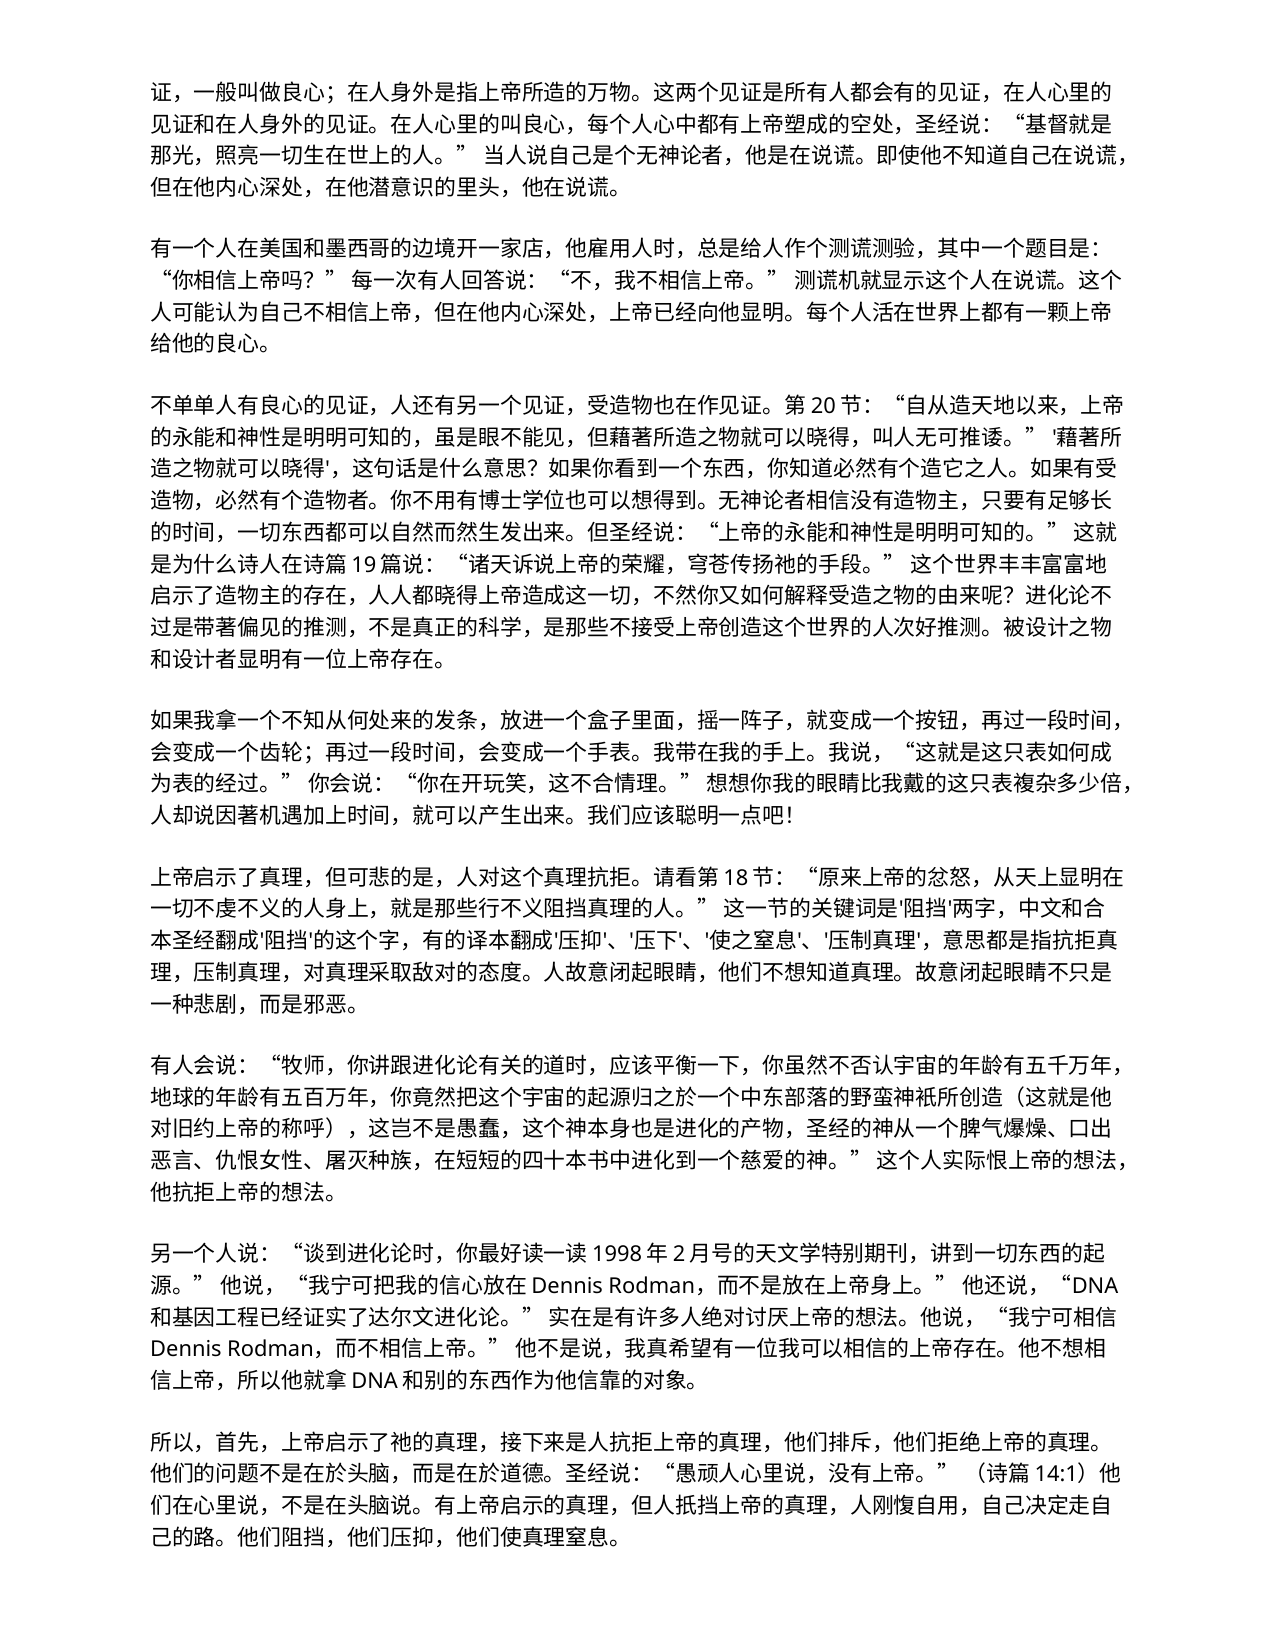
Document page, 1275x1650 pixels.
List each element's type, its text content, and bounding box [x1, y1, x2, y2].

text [150, 75, 1125, 202]
text 另一个人说：“谈到进化论时，你最好读一读1998年2月号的天文学特别期刊，讲到一切东西的起源。” 他说，“我宁可把我的信心放在Dennis Rodman，而不是放在上帝身上。” 他还说，“DNA和基因工程已经证实了达尔文进化论。” 实在是有许多人绝对讨厌上帝的想法。他说，“我宁可相信Dennis Rodman，而不相信上帝。” 他不是说，我真希望有一位我可以相信的上帝存在。他不想相信上帝，所以他就拿DNA和别的东西作为他信靠的对象。 [150, 1236, 1125, 1395]
text 所以，首先，上帝启示了祂的真理，接下来是人抗拒上帝的真理，他们排斥，他们拒绝上帝的真理。他们的问题不是在於头脑，而是在於道德。圣经说：“愚顽人心里说，没有上帝。” （诗篇14:1）他们在心里说，不是在头脑说。有上帝启示的真理，但人扺挡上帝的真理，人刚愎自用，自己决定走自己的路。他们阻挡，他们压抑，他们使真理窒息。 [150, 1425, 1125, 1551]
text 有人会说：“牧师，你讲跟进化论有关的道时，应该平衡一下，你虽然不否认宇宙的年龄有五千万年，地球的年龄有五百万年，你竟然把这个宇宙的起源归之於一个中东部落的野蛮神衹所创造（这就是他对旧约上帝的称呼），这岂不是愚蠢，这个神本身也是进化的产物，圣经的神从一个脾气爆燥、口出恶言、仇恨女性、屠灭种族，在短短的四十本书中进化到一个慈爱的神。” 这个人实际恨上帝的想法，他抗拒上帝的想法。 [150, 1048, 1125, 1206]
text 如果我拿一个不知从何处来的发条，放进一个盒子里面，摇一阵子，就变成一个按钮，再过一段时间，会变成一个齿轮；再过一段时间，会变成一个手表。我带在我的手上。我说，“这就是这只表如何成为表的经过。” 你会说：“你在开玩笑，这不合情理。” 想想你我的眼睛比我戴的这只表複杂多少倍，人却说因著机遇加上时间，就可以产生出来。我们应该聪明一点吧！ [150, 703, 1125, 830]
text 不单单人有良心的见证，人还有另一个见证，受造物也在作见证。第20节：“自从造天地以来，上帝的永能和神性是明明可知的，虽是眼不能见，但藉著所造之物就可以晓得，叫人无可推诿。” '藉著所造之物就可以晓得'，这句话是什么意思？如果你看到一个东西，你知道必然有个造它之人。如果有受造物，必然有个造物者。你不用有博士学位也可以想得到。无神论者相信没有造物主，只要有足够长的时间，一切东西都可以自然而然生发出来。但圣经说：“上帝的永能和神性是明明可知的。” 这就是为什么诗人在诗篇19篇说：“诸天诉说上帝的荣耀，穹苍传扬祂的手段。” 这个世界丰丰富富地启示了造物主的存在，人人都晓得上帝造成这一切，不然你又如何解释受造之物的由来呢？进化论不过是带著偏见的推测，不是真正的科学，是那些不接受上帝创造这个世界的人次好推测。被设计之物和设计者显明有一位上帝存在。 [150, 388, 1125, 673]
text 有一个人在美国和墨西哥的边境开一家店，他雇用人时，总是给人作个测谎测验，其中一个题目是：“你相信上帝吗？” 每一次有人回答说：“不，我不相信上帝。” 测谎机就显示这个人在说谎。这个人可能认为自己不相信上帝，但在他内心深处，上帝已经向他显明。每个人活在世界上都有一颗上帝给他的良心。 [150, 231, 1125, 358]
text 上帝启示了真理，但可悲的是，人对这个真理抗拒。请看第18节：“原来上帝的忿怒，从天上显明在一切不虔不义的人身上，就是那些行不义阻挡真理的人。” 这一节的关键词是'阻挡'两字，中文和合本圣经翻成'阻挡'的这个字，有的译本翻成'压抑'、'压下'、'使之窒息'、'压制真理'，意思都是指抗拒真理，压制真理，对真理采取敌对的态度。人故意闭起眼睛，他们不想知道真理。故意闭起眼睛不只是一种悲剧，而是邪恶。 [150, 859, 1125, 1018]
